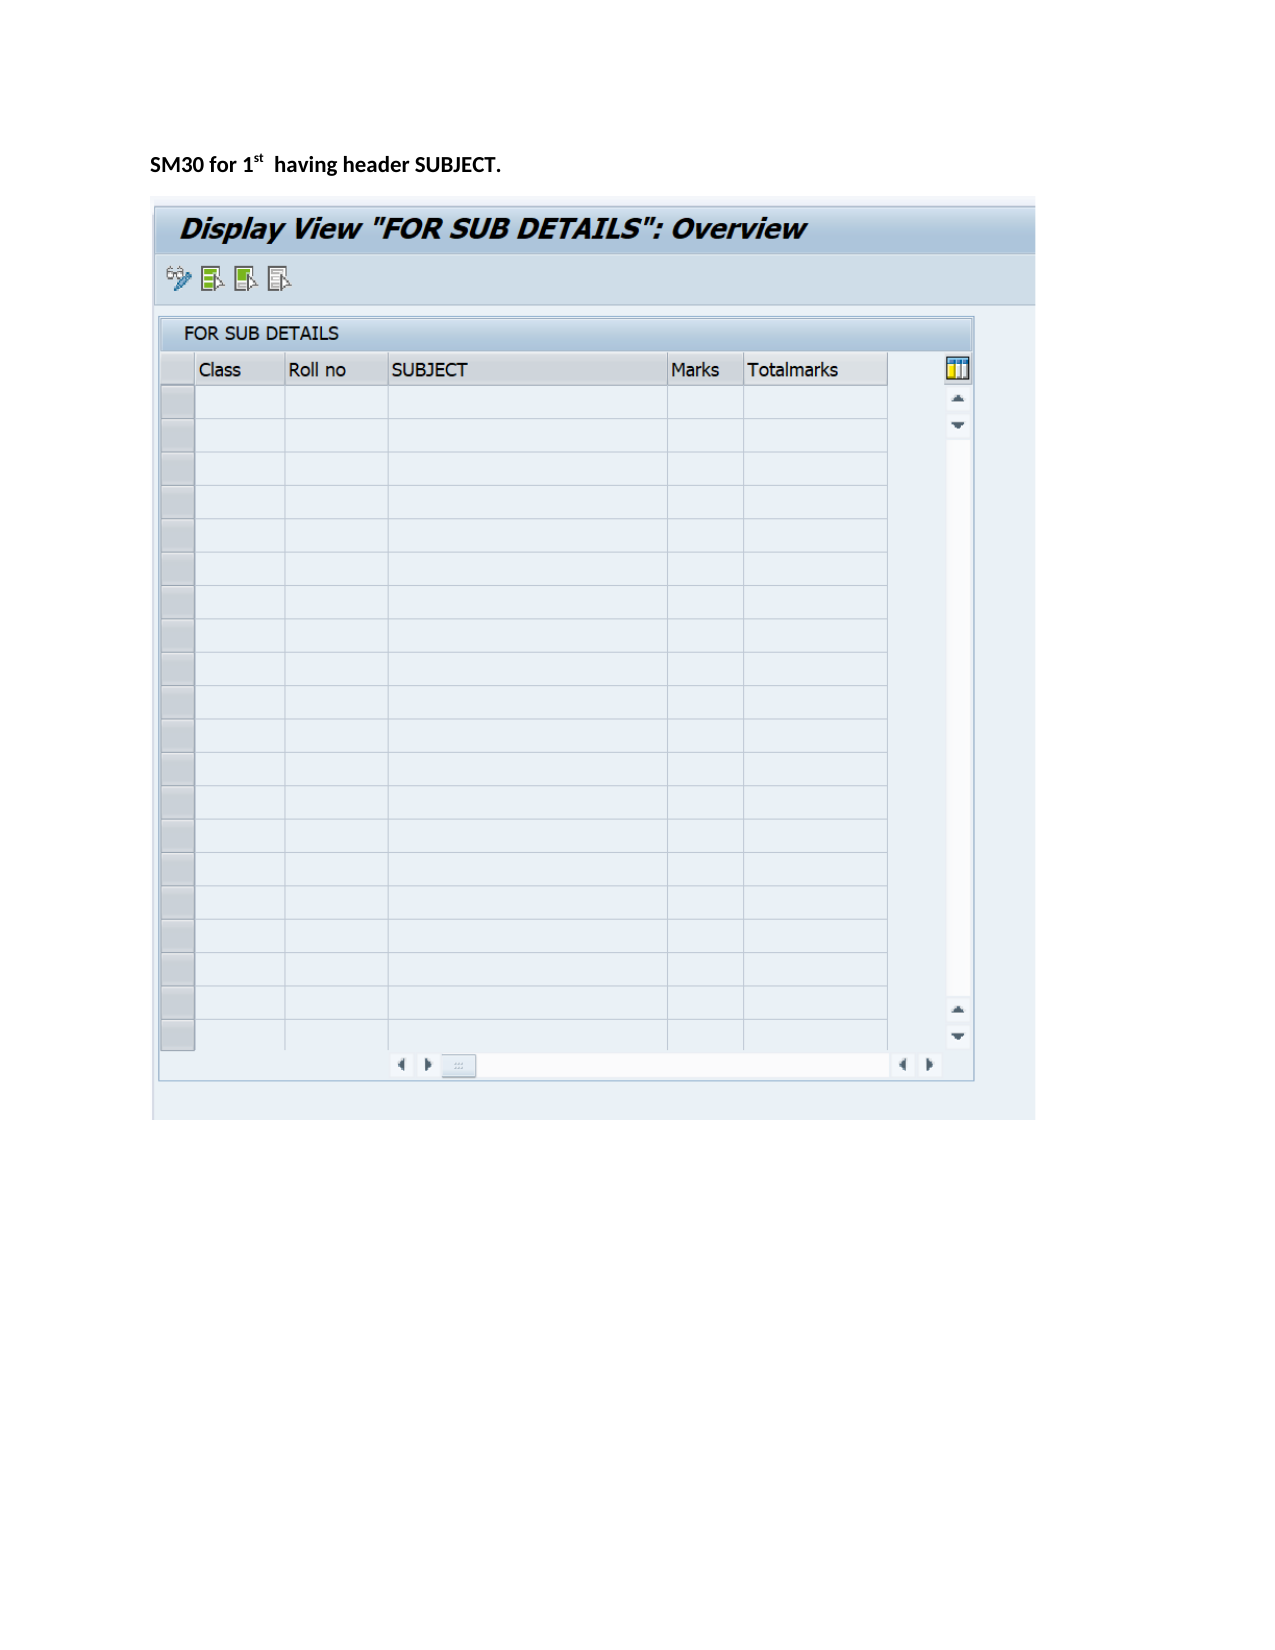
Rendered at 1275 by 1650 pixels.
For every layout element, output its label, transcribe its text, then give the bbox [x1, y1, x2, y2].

picture [150, 196, 1036, 1120]
text SM30 for 1st having header SUBJECT. [150, 150, 1125, 178]
